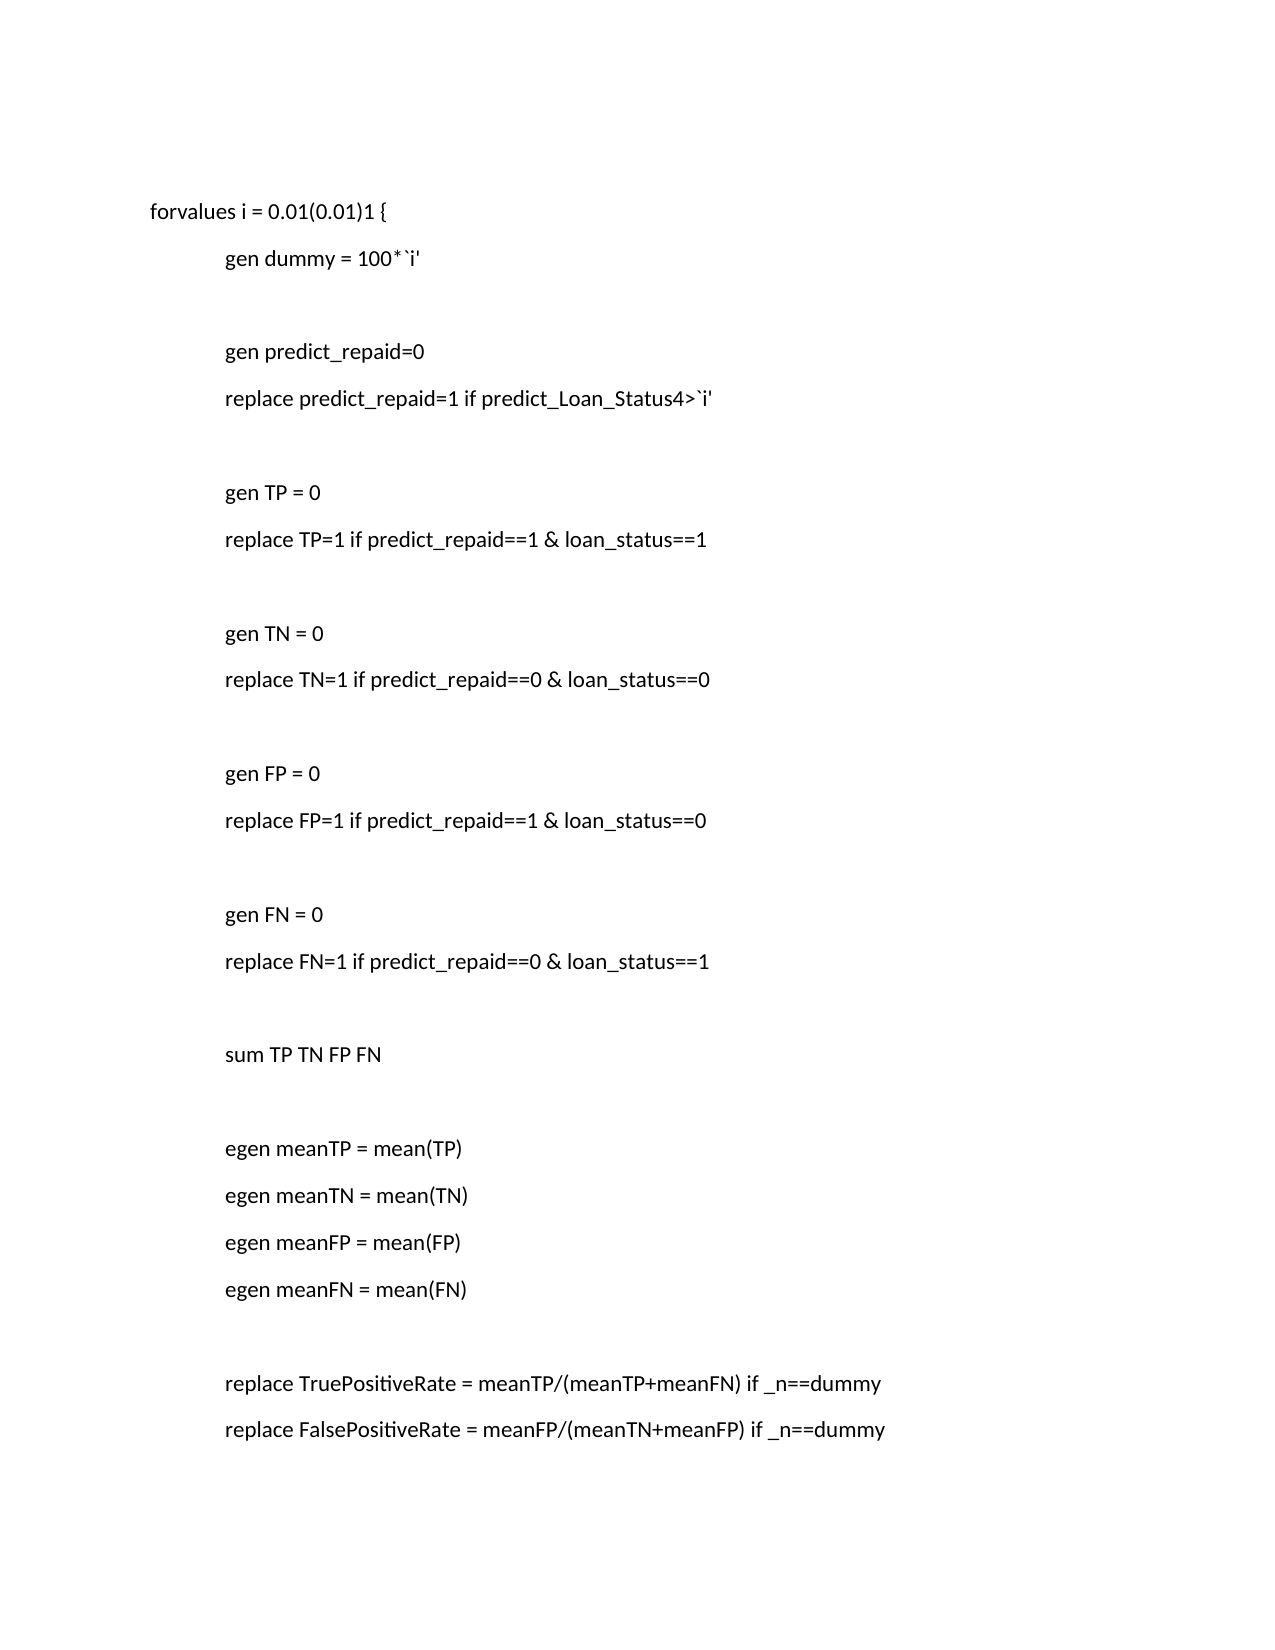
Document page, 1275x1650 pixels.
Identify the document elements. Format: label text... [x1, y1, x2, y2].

text replace FalsePositiveRate = meanFP/(meanTN+meanFP) if _n==dummy [150, 1416, 1125, 1444]
text forvalues i = 0.01(0.01)1 { [150, 197, 1125, 225]
text replace TruePositiveRate = meanTP/(meanTP+meanFN) if _n==dummy [150, 1369, 1125, 1397]
text egen meanFN = mean(FN) [150, 1275, 1125, 1303]
text replace FN=1 if predict_repaid==0 & loan_status==1 [150, 947, 1125, 975]
text egen meanTP = mean(TP) [150, 1134, 1125, 1162]
text gen TP = 0 [150, 478, 1125, 506]
text egen meanFP = mean(FP) [150, 1228, 1125, 1256]
text replace TN=1 if predict_repaid==0 & loan_status==0 [150, 666, 1125, 694]
text replace FP=1 if predict_repaid==1 & loan_status==0 [150, 806, 1125, 834]
text gen FN = 0 [150, 900, 1125, 928]
text gen predict_repaid=0 [150, 337, 1125, 366]
text gen TN = 0 [150, 619, 1125, 647]
text replace TP=1 if predict_repaid==1 & loan_status==1 [150, 525, 1125, 553]
text gen FP = 0 [150, 759, 1125, 787]
text sum TP TN FP FN [150, 1041, 1125, 1069]
text gen dummy = 100*`i' [150, 244, 1125, 272]
text replace predict_repaid=1 if predict_Loan_Status4>`i' [150, 384, 1125, 412]
text egen meanTN = mean(TN) [150, 1181, 1125, 1209]
